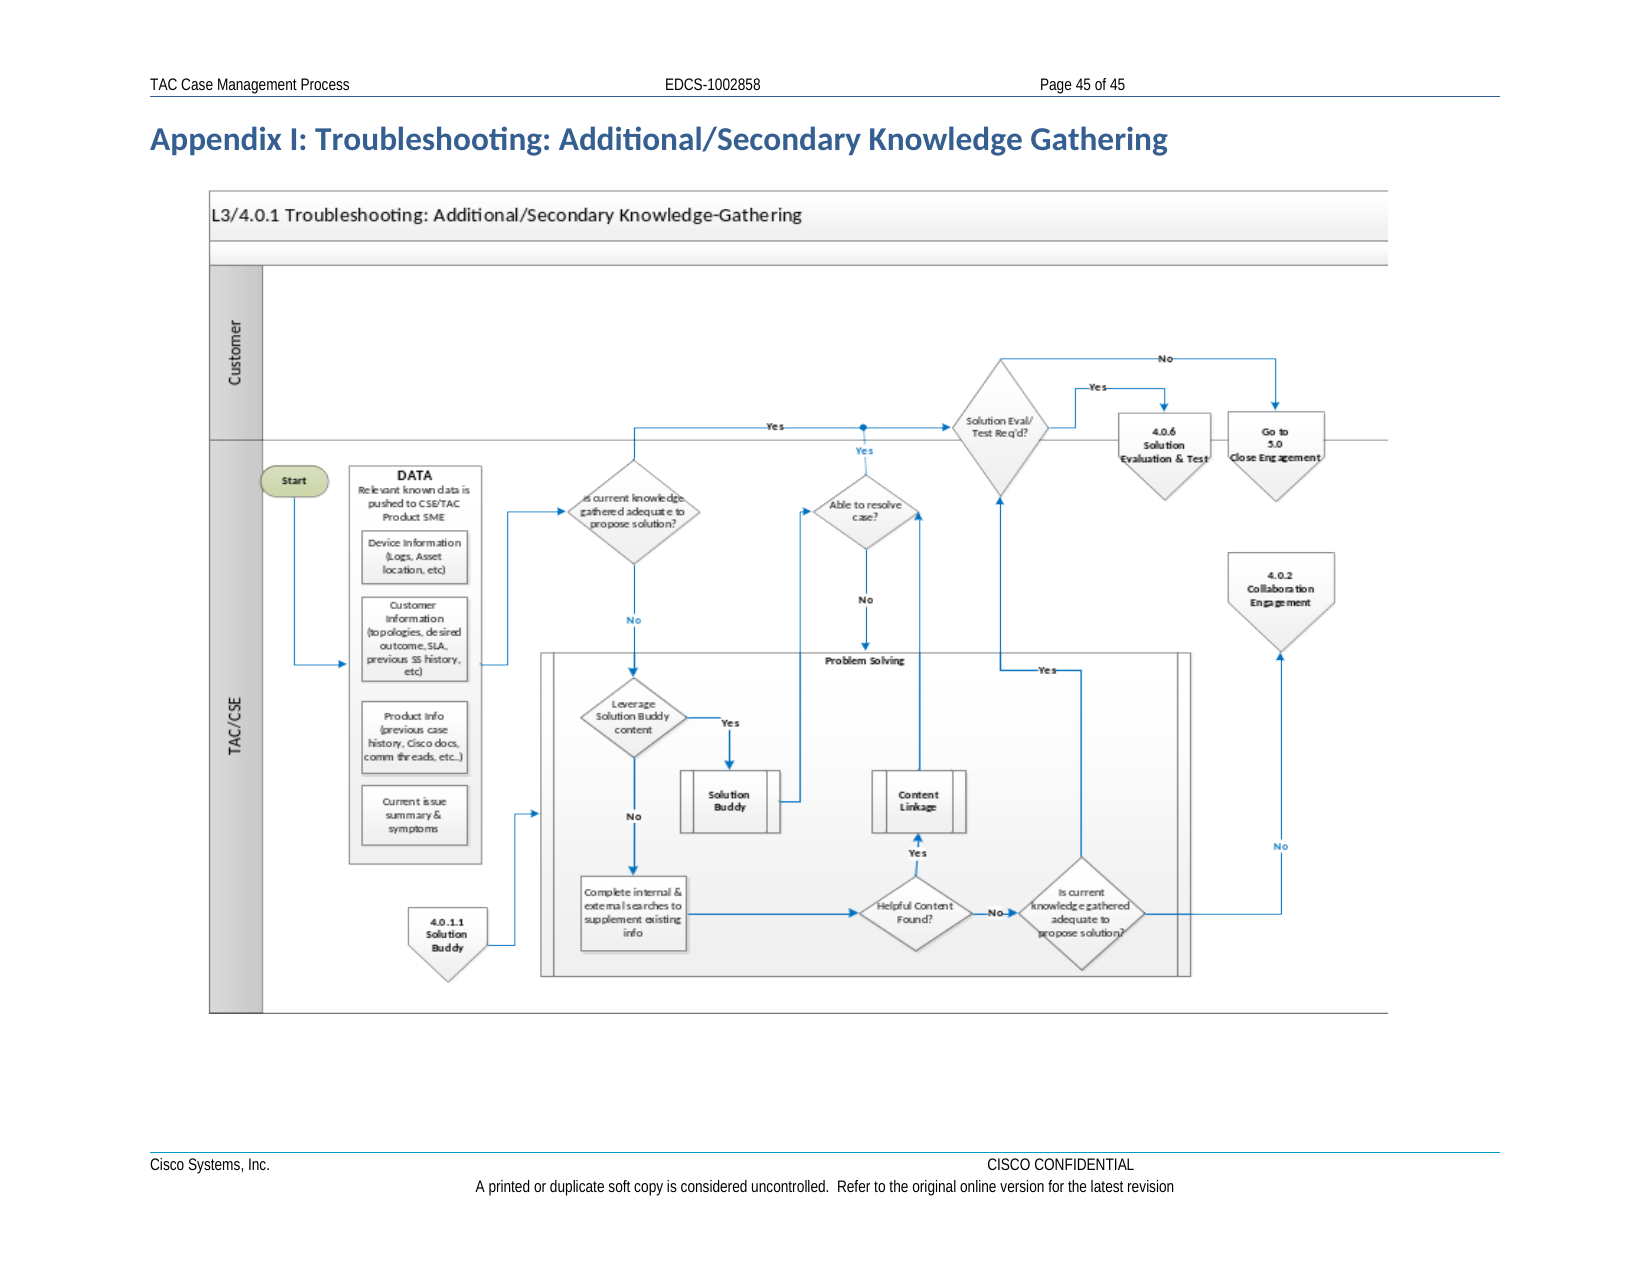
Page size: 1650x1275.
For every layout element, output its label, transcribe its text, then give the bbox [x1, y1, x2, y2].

subtitle Appendix I: Troubleshooting: Additional/Secondary Knowledge Gathering [150, 118, 1500, 158]
